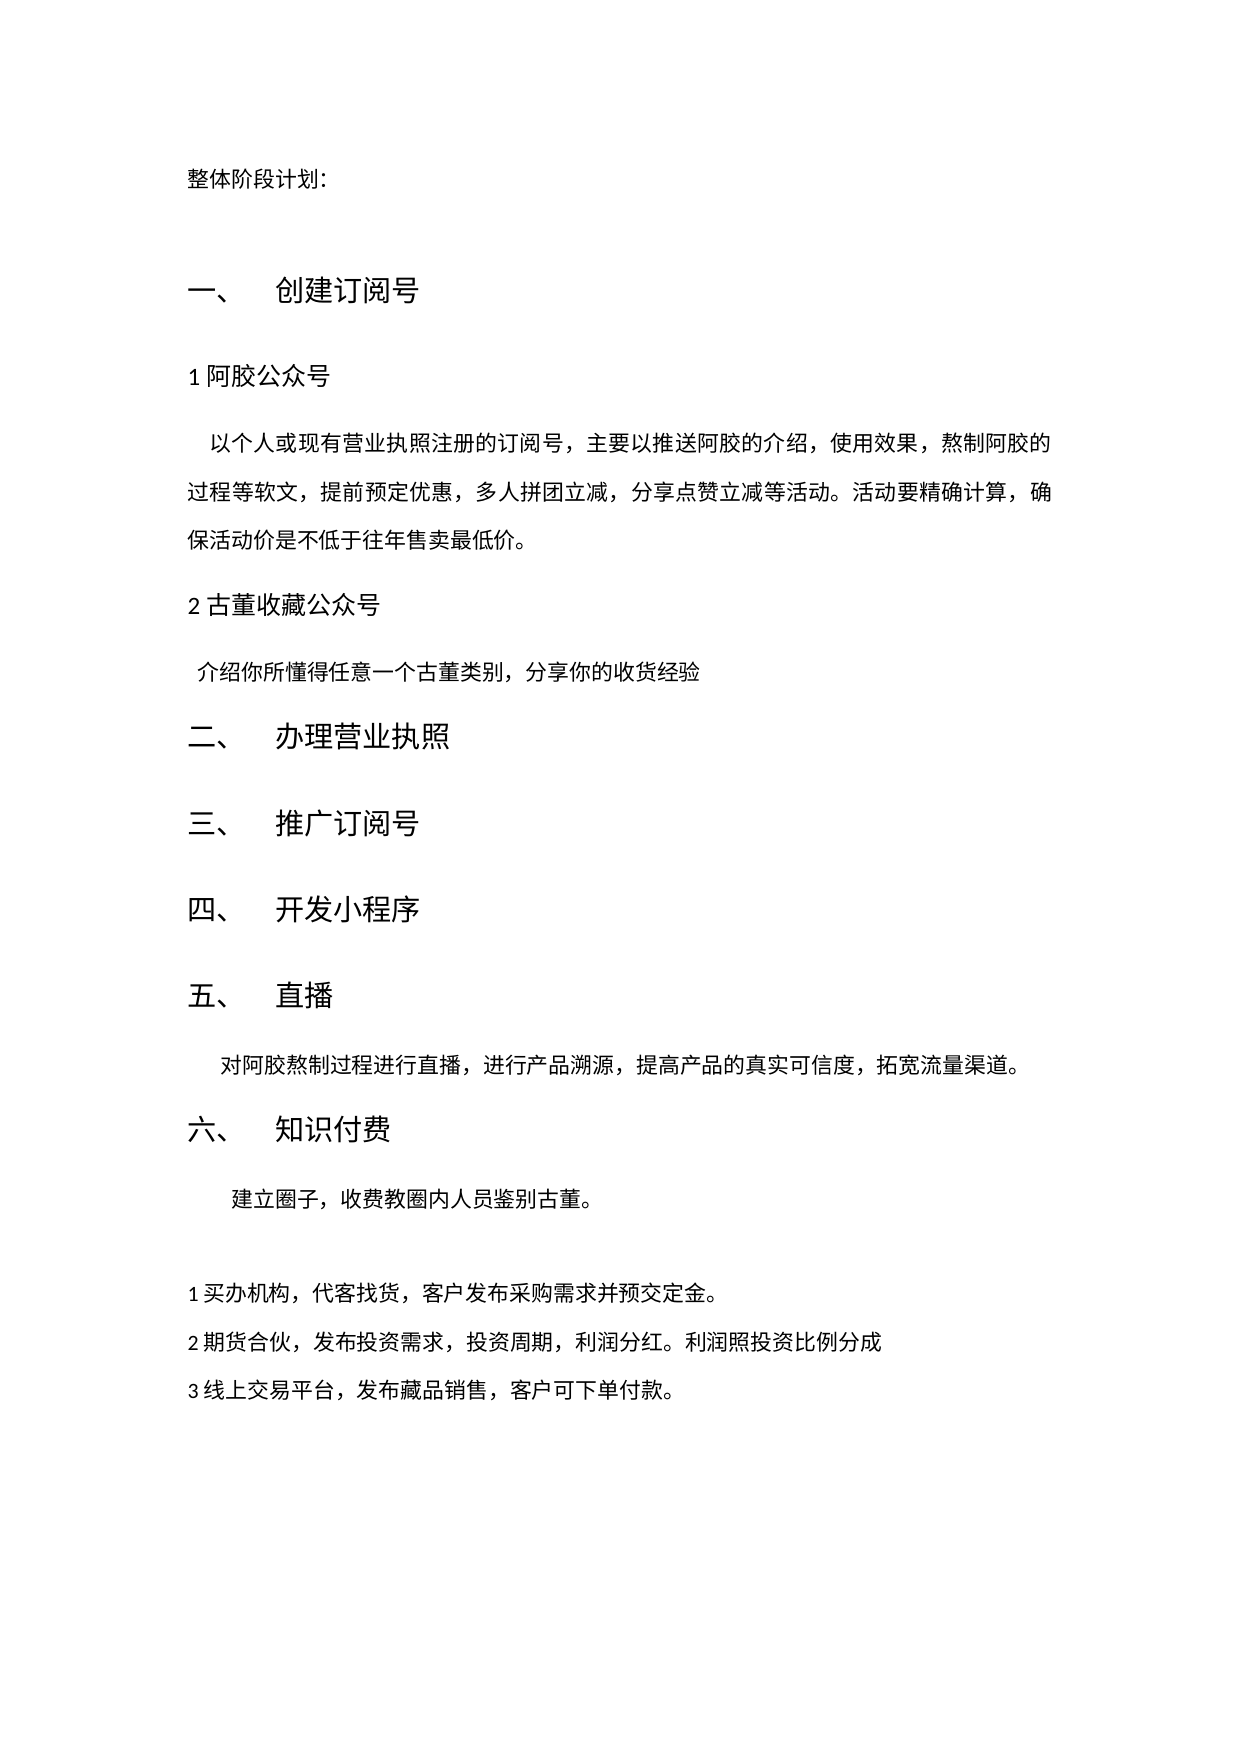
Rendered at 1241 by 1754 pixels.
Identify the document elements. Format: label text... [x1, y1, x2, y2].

text 1买办机构，代客找货，客户发布采购需求并预交定金。 [187, 1276, 1053, 1308]
text 对阿胶熬制过程进行直播，进行产品溯源，提高产品的真实可信度，拓宽流量渠道。 [187, 1047, 1053, 1080]
list 开发小程序 [187, 875, 1053, 940]
text 以个人或现有营业执照注册的订阅号，主要以推送阿胶的介绍，使用效果，熬制阿胶的过程等软文，提前预定优惠，多人拼团立减，分享点赞立减等活动。活动要精确计算，确保活动价是不低于往年售卖最低价。 [187, 425, 1053, 555]
list 知识付费 [187, 1096, 1053, 1161]
list 办理营业执照 [187, 703, 1053, 768]
list 推广订阅号 [187, 789, 1053, 854]
text 3 线上交易平台，发布藏品销售，客户可下单付款。 [187, 1373, 1053, 1405]
text 建立圈子，收费教圈内人员鉴别古董。 [231, 1182, 1053, 1214]
text 1 阿胶公众号 [187, 342, 1053, 407]
text 2 古董收藏公众号 [187, 571, 1053, 636]
list 直播 [187, 961, 1053, 1026]
list 创建订阅号 [187, 256, 1053, 321]
text 整体阶段计划： [187, 162, 1053, 194]
text 介绍你所懂得任意一个古董类别，分享你的收货经验 [187, 654, 1053, 687]
text 2 期货合伙，发布投资需求，投资周期，利润分红。利润照投资比例分成 [187, 1324, 1053, 1357]
